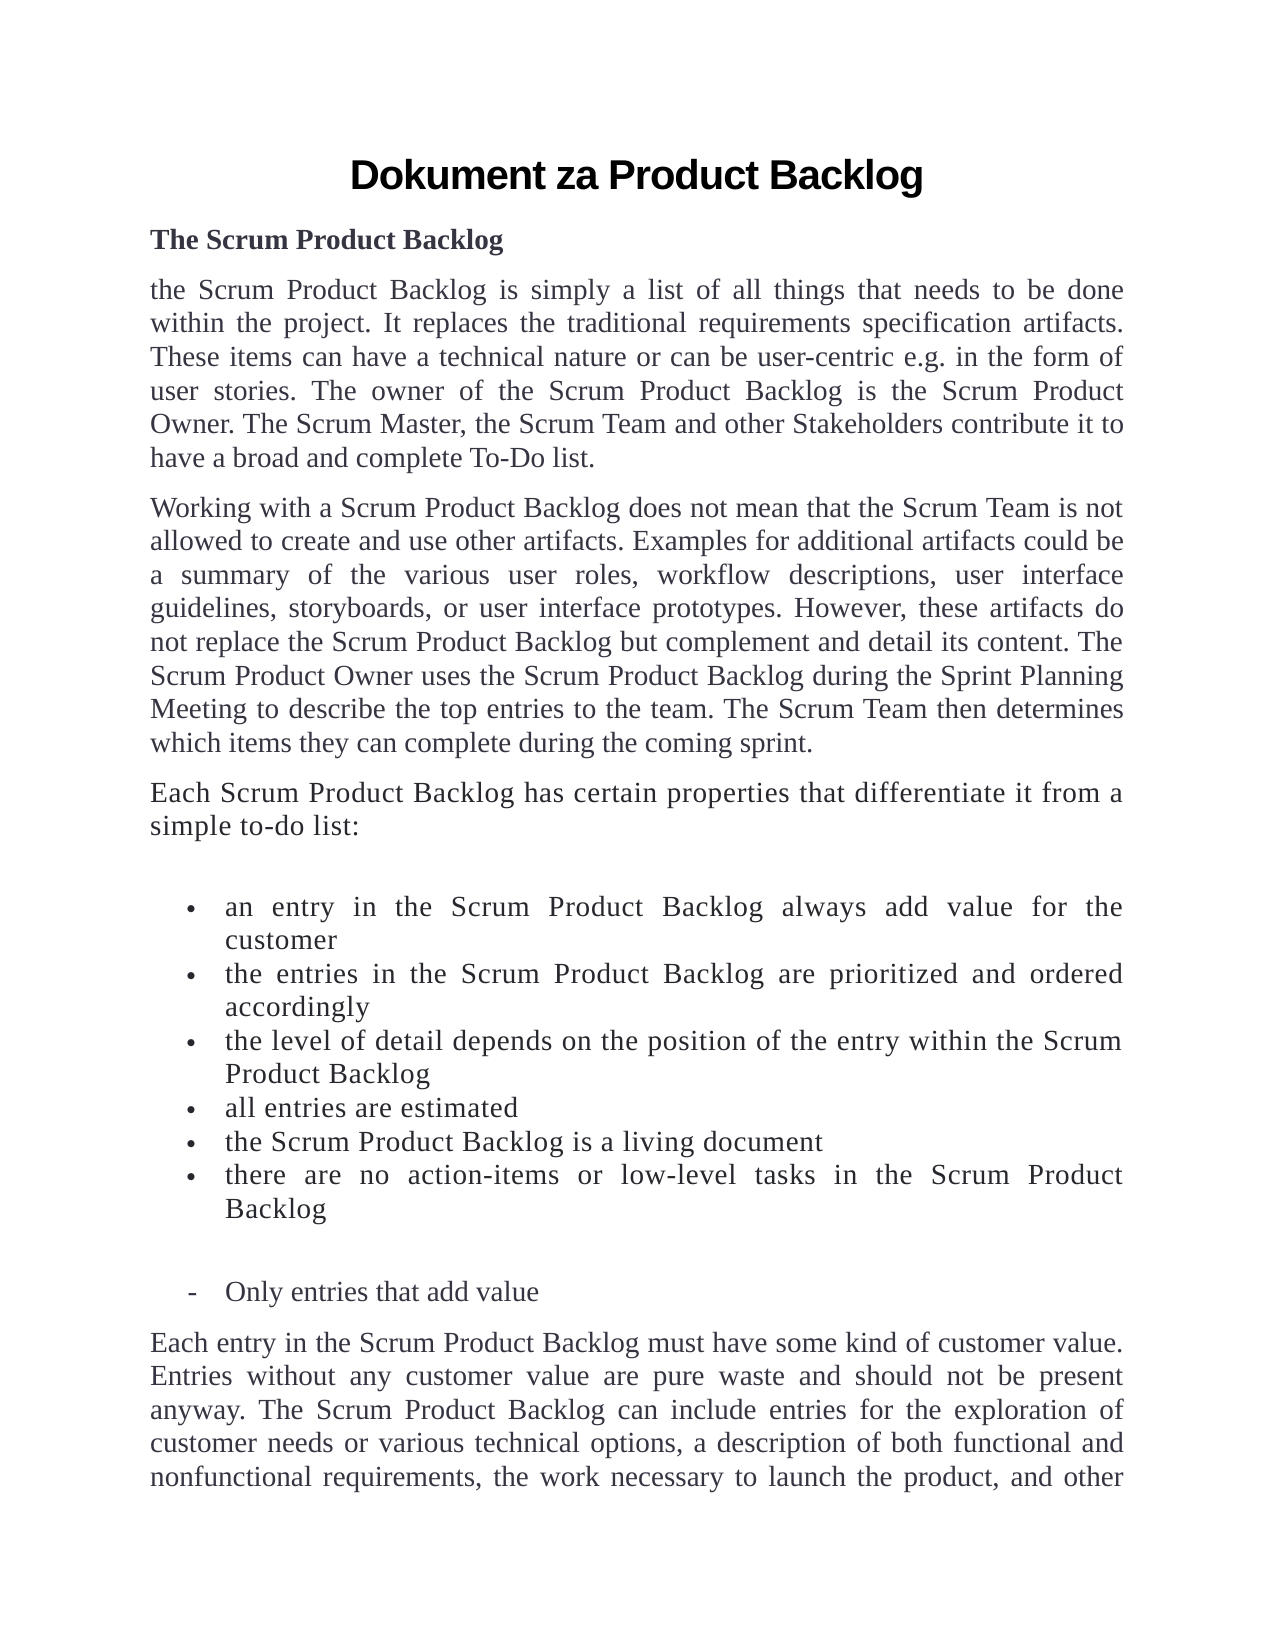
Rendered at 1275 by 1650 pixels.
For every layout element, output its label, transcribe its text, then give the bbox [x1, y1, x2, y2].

list an entry in the Scrum Product Backlog always add value for the customer [187, 889, 1125, 956]
text Each Scrum Product Backlog has certain properties that differentiate it from a simple to-do list: [150, 775, 1125, 842]
list the entries in the Scrum Product Backlog are prioritized and ordered accordingly [187, 956, 1125, 1023]
list Only entries that add value [187, 1274, 1125, 1308]
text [150, 1325, 1125, 1492]
title Dokument za Product Backlog [150, 150, 1125, 198]
list there are no action-items or low-level tasks in the Scrum Product Backlog [187, 1157, 1125, 1224]
list the Scrum Product Backlog is a living document [187, 1124, 1125, 1157]
list all entries are estimated [187, 1090, 1125, 1124]
text the Scrum Product Backlog is simply a list of all things that needs to be done within the project. It replaces the traditional requirements specification artifacts. These items can have a technical nature or can be user-centric e.g. in the form of user stories. The owner of the Scrum Product Backlog is the Scrum Product Owner. The Scrum Master, the Scrum Team and other Stakeholders contribute it to have a broad and complete To-Do list. [150, 272, 1125, 473]
text Working with a Scrum Product Backlog does not mean that the Scrum Team is not allowed to create and use other artifacts. Examples for additional artifacts could be a summary of the various user roles, workflow descriptions, user interface guidelines, storyboards, or user interface prototypes. However, these artifacts do not replace the Scrum Product Backlog but complement and detail its content. The Scrum Product Owner uses the Scrum Product Backlog during the Sprint Planning Meeting to describe the top entries to the team. The Scrum Team then determines which items they can complete during the coming sprint. [150, 490, 1125, 758]
text The Scrum Product Backlog [150, 222, 1125, 255]
list the level of detail depends on the position of the entry within the Scrum Product Backlog [187, 1023, 1125, 1090]
